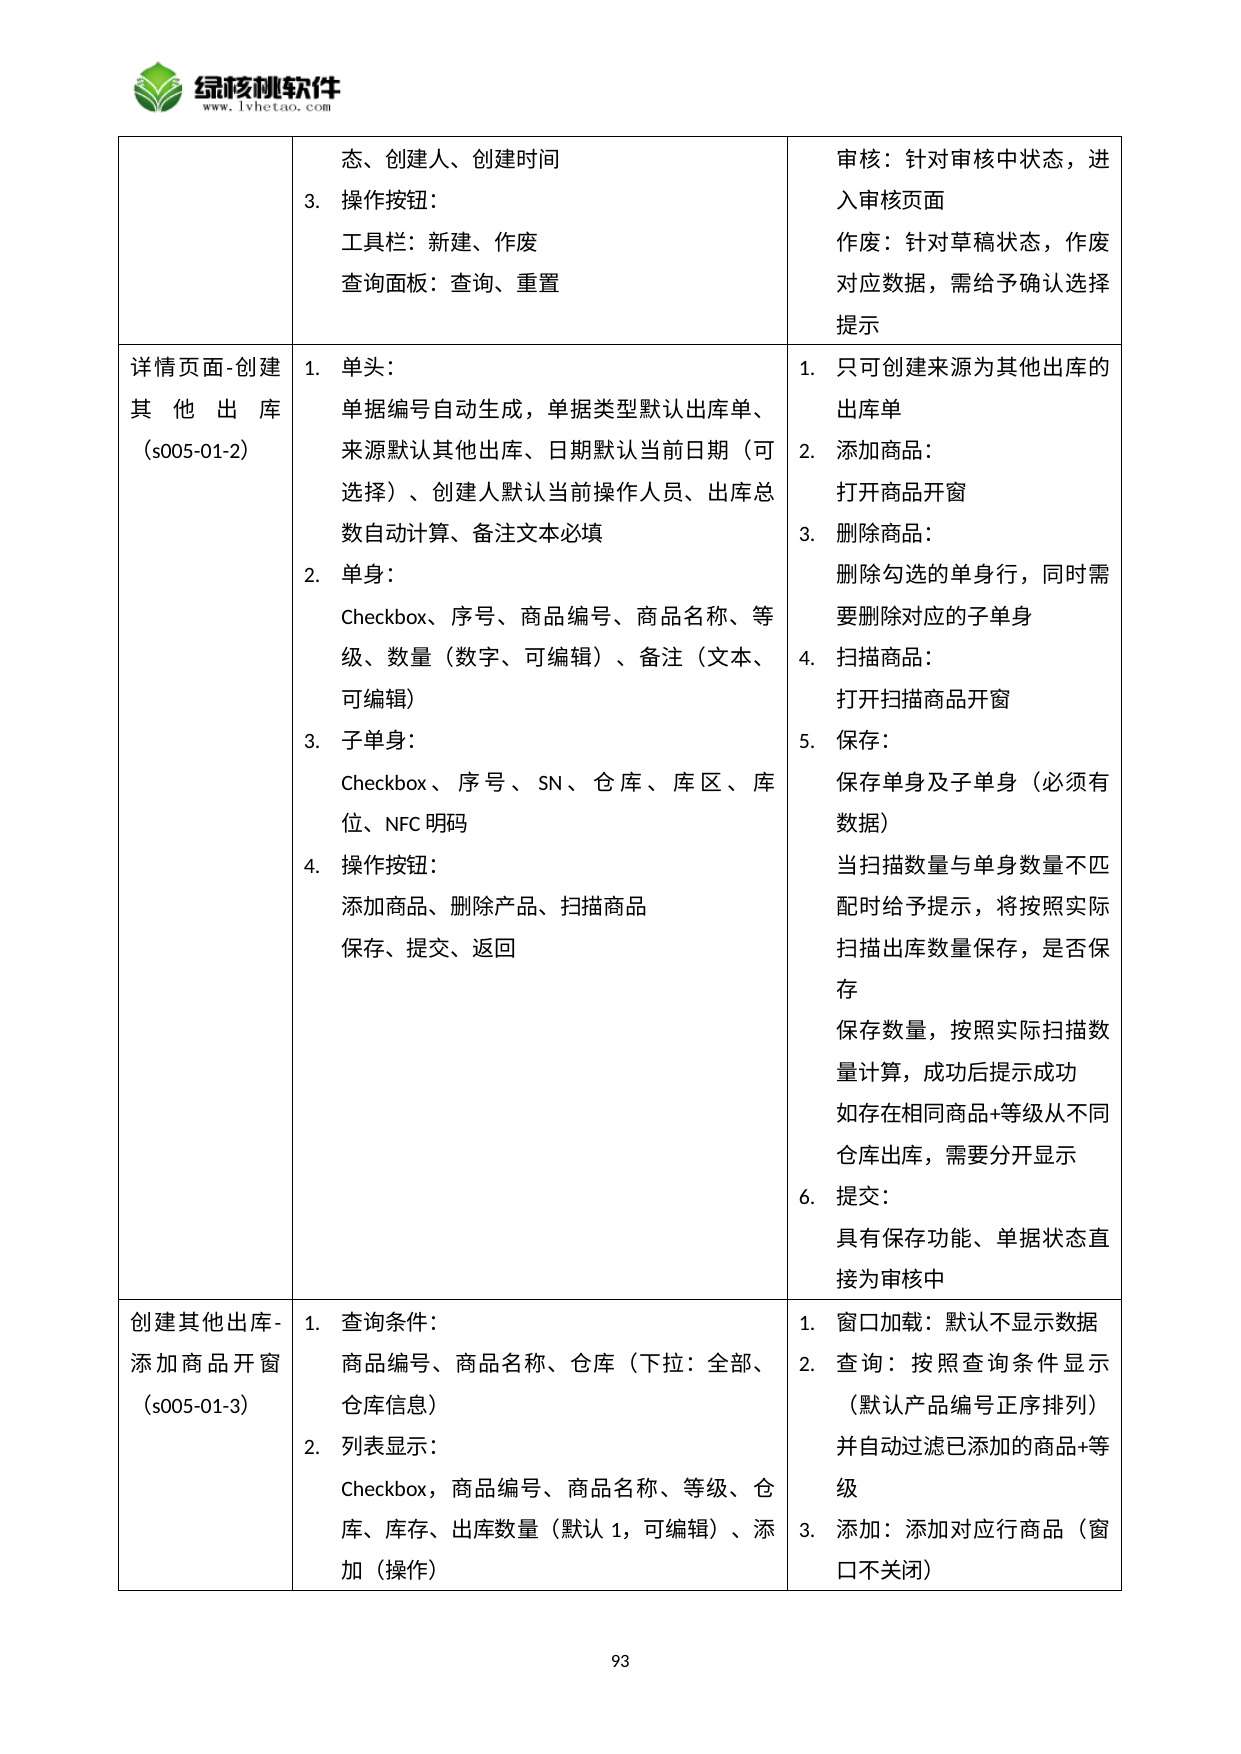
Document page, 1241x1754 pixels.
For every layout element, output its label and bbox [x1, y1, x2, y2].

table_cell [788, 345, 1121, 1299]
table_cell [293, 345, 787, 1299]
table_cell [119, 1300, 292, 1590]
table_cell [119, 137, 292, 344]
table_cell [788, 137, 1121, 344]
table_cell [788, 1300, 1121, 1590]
picture [129, 59, 346, 116]
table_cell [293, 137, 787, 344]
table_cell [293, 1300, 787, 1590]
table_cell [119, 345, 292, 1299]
